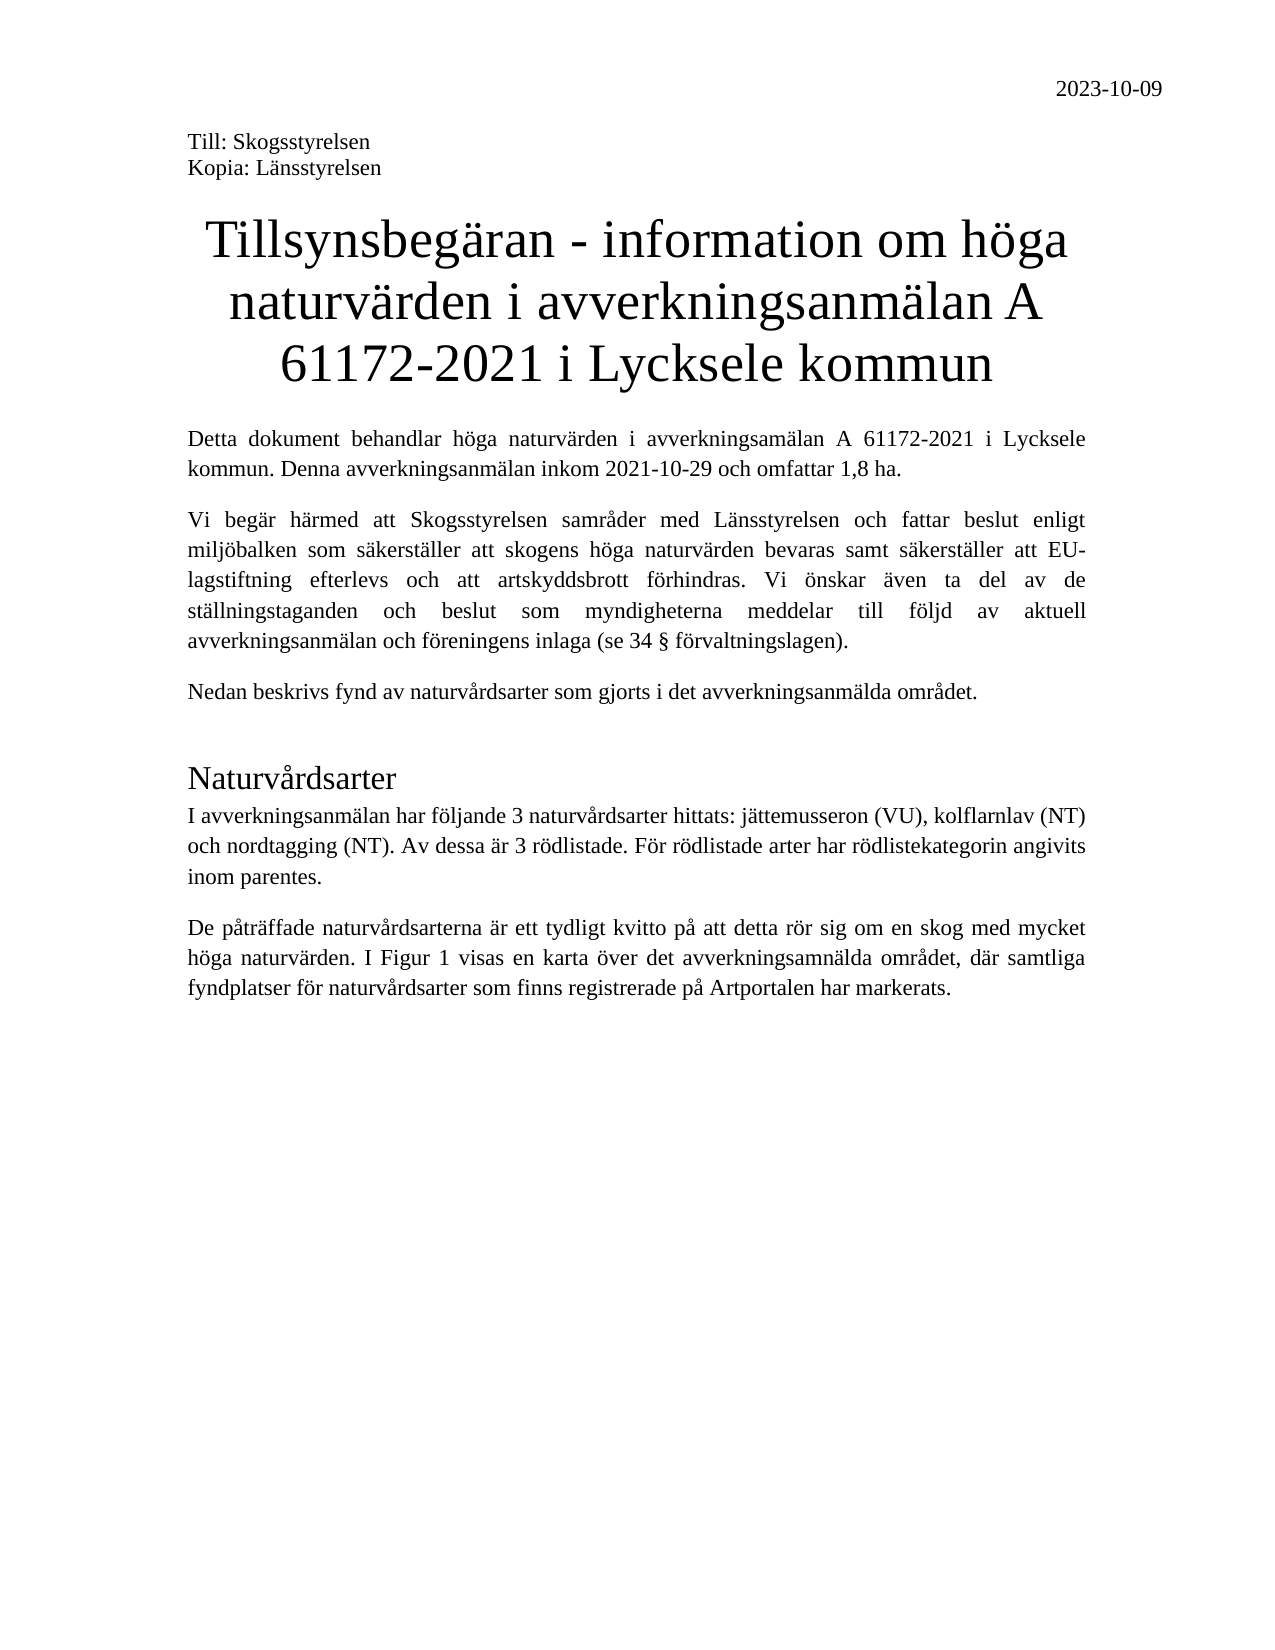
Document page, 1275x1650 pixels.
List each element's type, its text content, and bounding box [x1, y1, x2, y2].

text Vi begär härmed att Skogsstyrelsen samråder med Länsstyrelsen och fattar beslut enligt miljöbalken som säkerställer att skogens höga naturvärden bevaras samt säkerställer att EU-lagstiftning efterlevs och att artskyddsbrott förhindras. Vi önskar även ta del av de ställningstaganden och beslut som myndigheterna meddelar till följd av aktuell avverkningsanmälan och föreningens inlaga (se 34 § förvaltningslagen). [187, 506, 1087, 653]
text Nedan beskrivs fynd av naturvårdsarter som gjorts i det avverkningsanmälda området. [187, 678, 1087, 704]
text I avverkningsanmälan har följande 3 naturvårdsarter hittats: jättemusseron (VU), kolflarnlav (NT) och nordtagging (NT). Av dessa är 3 rödlistade. För rödlistade arter har rödlistekategorin angivits inom parentes. [187, 802, 1087, 889]
subtitle Naturvårdsarter [187, 758, 1087, 797]
title Tillsynsbegäran - information om höga naturvärden i avverkningsanmälan A 61172-2021 i Lycksele kommun [187, 207, 1087, 394]
text De påträffade naturvårdsarterna är ett tydligt kvitto på att detta rör sig om en skog med mycket höga naturvärden. I Figur 1 visas en karta över det avverkningsamnälda området, där samtliga fyndplatser för naturvårdsarter som finns registrerade på Artportalen har markerats. [187, 914, 1087, 1001]
text Detta dokument behandlar höga naturvärden i avverkningsamälan A 61172-2021 i Lycksele kommun. Denna avverkningsanmälan inkom 2021-10-29 och omfattar 1,8 ha. [187, 425, 1087, 481]
